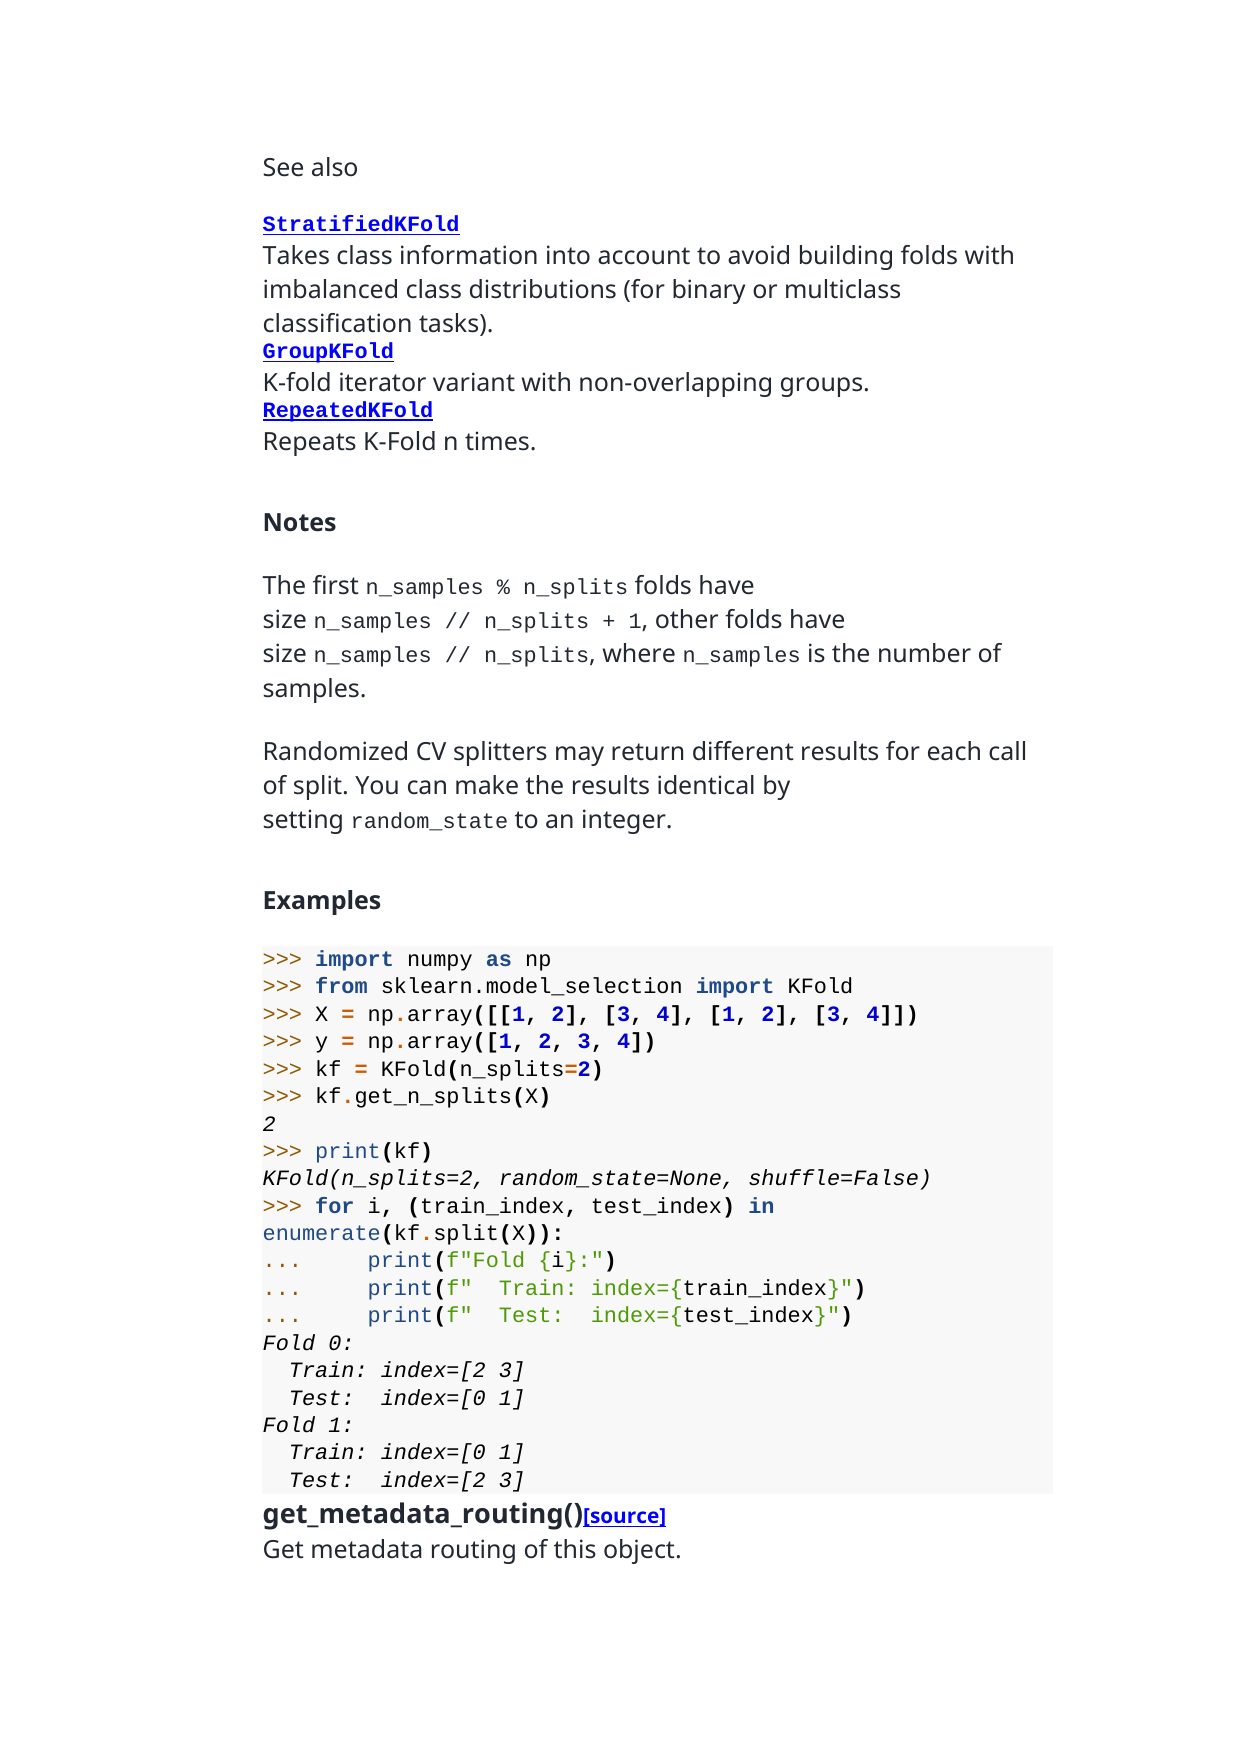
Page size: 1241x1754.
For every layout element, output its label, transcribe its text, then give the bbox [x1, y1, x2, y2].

text Train: index=[0 1] [262, 1439, 1053, 1466]
text >>> kf = KFold(n_splits=2) [262, 1055, 1053, 1083]
text ... print(f"Fold {i}:") [262, 1247, 1053, 1274]
text >>> X = np.array([[1, 2], [3, 4], [1, 2], [3, 4]]) [262, 1001, 1053, 1028]
text >>> y = np.array([1, 2, 3, 4]) [262, 1028, 1053, 1055]
text The first n_samples % n_splits folds have size n_samples // n_splits + 1, other folds have size n_samples // n_splits, where n_samples is the number of samples. [262, 568, 1053, 704]
text K-fold iterator variant with non-overlapping groups. [262, 365, 1053, 399]
text Notes [262, 505, 1053, 539]
text RepeatedKFold [262, 399, 1053, 424]
text Fold 1: [262, 1411, 1053, 1439]
text >>> from sklearn.model_selection import KFold [262, 973, 1053, 1001]
text get_metadata_routing()[source] [262, 1494, 1053, 1532]
text >>> print(kf) [262, 1137, 1053, 1165]
text >>> for i, (train_index, test_index) in enumerate(kf.split(X)): [262, 1192, 1053, 1247]
text Get metadata routing of this object. [262, 1532, 1053, 1566]
title See also [262, 150, 1053, 184]
text Test: index=[0 1] [262, 1384, 1053, 1411]
text KFold(n_splits=2, random_state=None, shuffle=False) [262, 1165, 1053, 1192]
text Randomized CV splitters may return different results for each call of split. You can make the results identical by setting random_state to an integer. [262, 733, 1053, 836]
text Train: index=[2 3] [262, 1357, 1053, 1384]
text Examples [262, 882, 1053, 917]
text >>> kf.get_n_splits(X) [262, 1083, 1053, 1110]
text Test: index=[2 3] [262, 1466, 1053, 1494]
text ... print(f" Train: index={train_index}") [262, 1274, 1053, 1302]
text Takes class information into account to avoid building folds with imbalanced class distributions (for binary or multiclass classification tasks). [262, 238, 1053, 340]
text GroupKFold [262, 340, 1053, 365]
text Repeats K-Fold n times. [262, 424, 1053, 458]
text Fold 0: [262, 1329, 1053, 1357]
text >>> import numpy as np [262, 946, 1053, 973]
text StratifiedKFold [262, 213, 1053, 238]
text 2 [262, 1110, 1053, 1137]
text ... print(f" Test: index={test_index}") [262, 1302, 1053, 1329]
